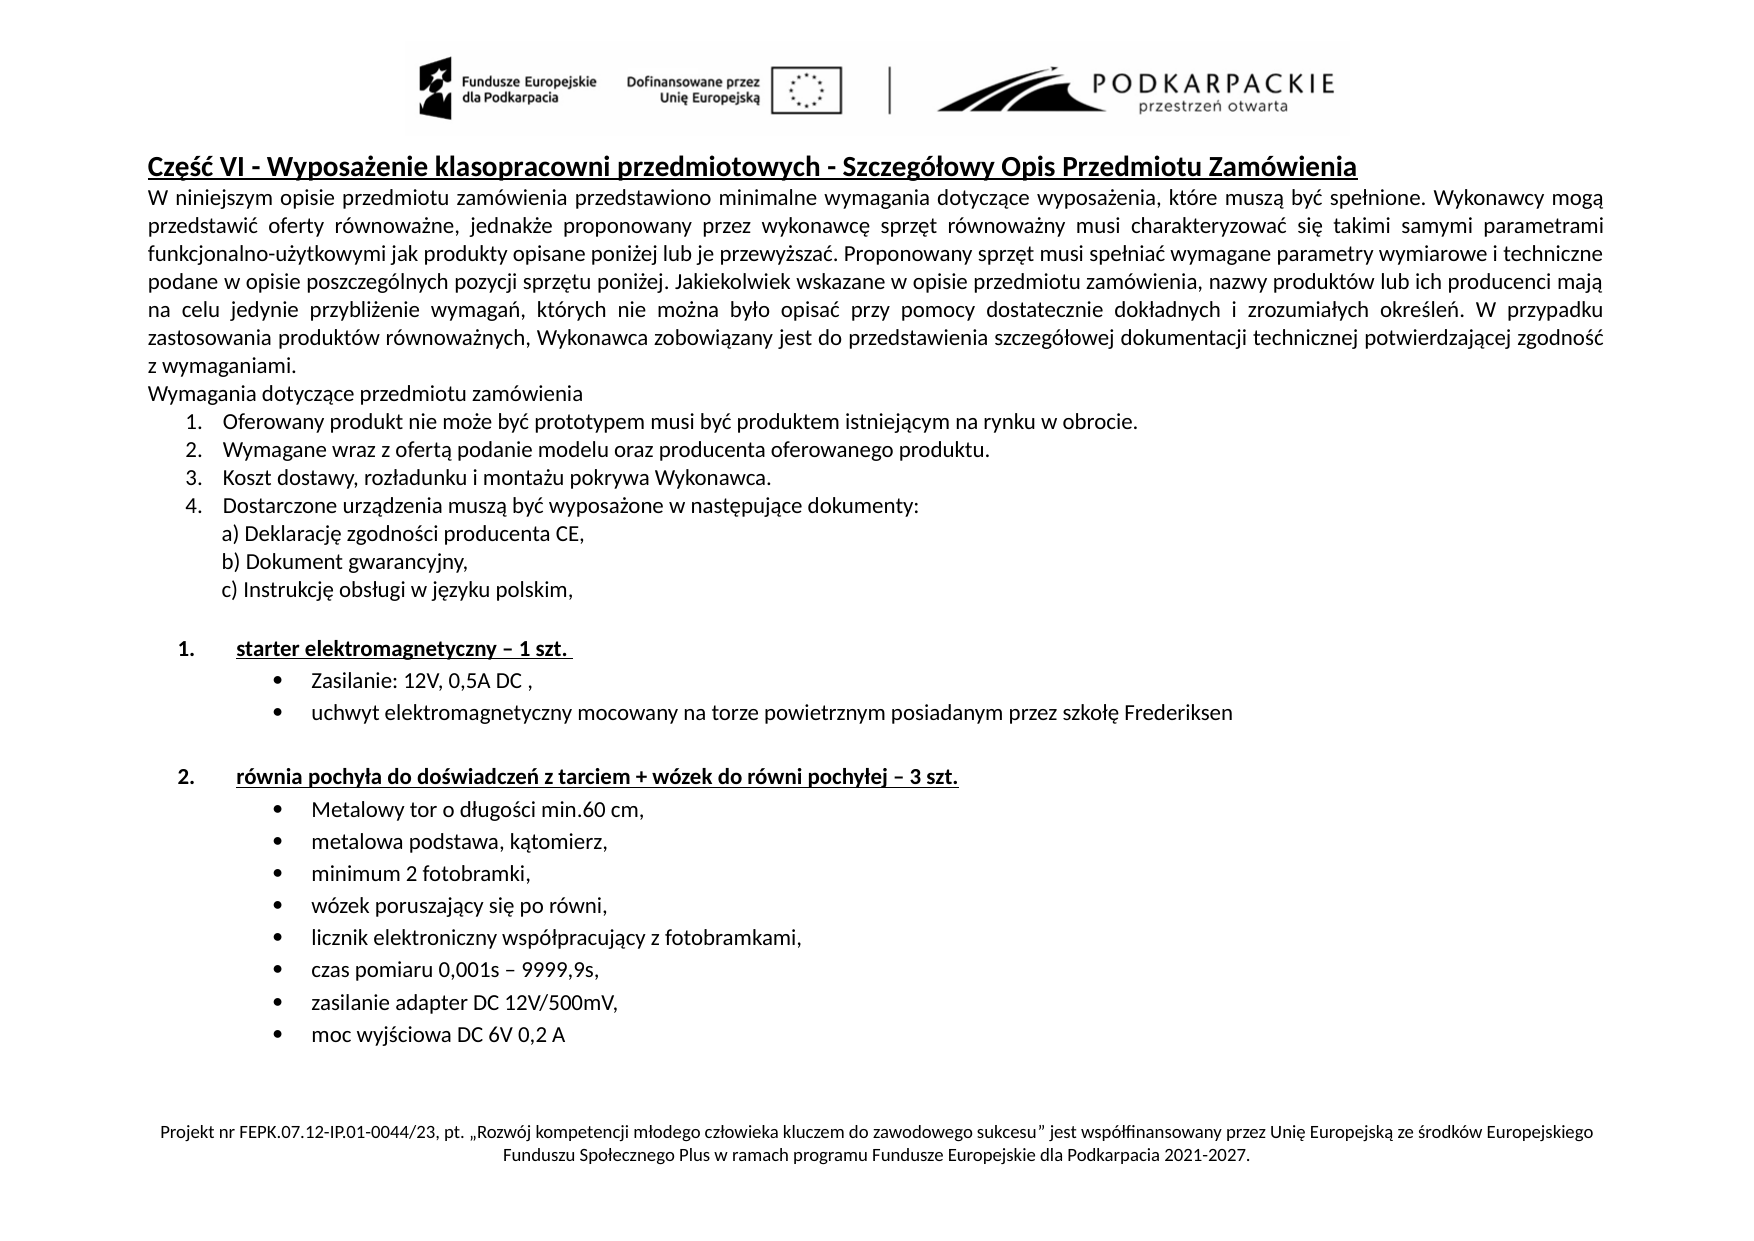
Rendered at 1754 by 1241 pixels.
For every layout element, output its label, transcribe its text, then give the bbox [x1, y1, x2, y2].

text a) Deklarację zgodności producenta CE, [221, 519, 1606, 547]
list minimum 2 fotobramki, [274, 859, 1606, 887]
list zasilanie adapter DC 12V/500mV, [274, 988, 1606, 1016]
list Wymagane wraz z ofertą podanie modelu oraz producenta oferowanego produktu. [185, 435, 1606, 463]
list licznik elektroniczny współpracujący z fotobramkami, [274, 923, 1606, 951]
text b) Dokument gwarancyjny, [221, 547, 1606, 576]
list metalowa podstawa, kątomierz, [274, 827, 1606, 855]
list Oferowany produkt nie może być prototypem musi być produktem istniejącym na rynku w obrocie. [185, 407, 1606, 435]
list równia pochyła do doświadczeń z tarciem + wózek do równi pochyłej – 3 szt. [177, 762, 1606, 791]
list starter elektromagnetyczny – 1 szt. [177, 634, 1606, 662]
text Część VI - Wyposażenie klasopracowni przedmiotowych - Szczegółowy Opis Przedmiotu Zamówienia [148, 148, 1606, 183]
picture [404, 41, 1350, 136]
list moc wyjściowa DC 6V 0,2 A [274, 1020, 1606, 1048]
list Zasilanie: 12V, 0,5A DC , [274, 666, 1606, 694]
list Metalowy tor o długości min.60 cm, [274, 795, 1606, 823]
list wózek poruszający się po równi, [274, 891, 1606, 919]
list czas pomiaru 0,001s – 9999,9s, [274, 956, 1606, 984]
list Dostarczone urządzenia muszą być wyposażone w następujące dokumenty: [185, 491, 1606, 519]
text c) Instrukcję obsługi w języku polskim, [221, 576, 1606, 603]
list Koszt dostawy, rozładunku i montażu pokrywa Wykonawca. [185, 463, 1606, 491]
text W niniejszym opisie przedmiotu zamówienia przedstawiono minimalne wymagania dotyczące wyposażenia, które muszą być spełnione. Wykonawcy mogą przedstawić oferty równoważne, jednakże proponowany przez wykonawcę sprzęt równoważny musi charakteryzować się takimi samymi parametrami funkcjonalno-użytkowymi jak produkty opisane poniżej lub je przewyższać. Proponowany sprzęt musi spełniać wymagane parametry wymiarowe i techniczne podane w opisie poszczególnych pozycji sprzętu poniżej. Jakiekolwiek wskazane w opisie przedmiotu zamówienia, nazwy produktów lub ich producenci mają na celu jedynie przybliżenie wymagań, których nie można było opisać przy pomocy dostatecznie dokładnych i zrozumiałych określeń. W przypadku zastosowania produktów równoważnych, Wykonawca zobowiązany jest do przedstawienia szczegółowej dokumentacji technicznej potwierdzającej zgodność z wymaganiami. [148, 183, 1606, 379]
text Wymagania dotyczące przedmiotu zamówienia [148, 379, 1606, 407]
list uchwyt elektromagnetyczny mocowany na torze powietrznym posiadanym przez szkołę Frederiksen [274, 698, 1606, 726]
